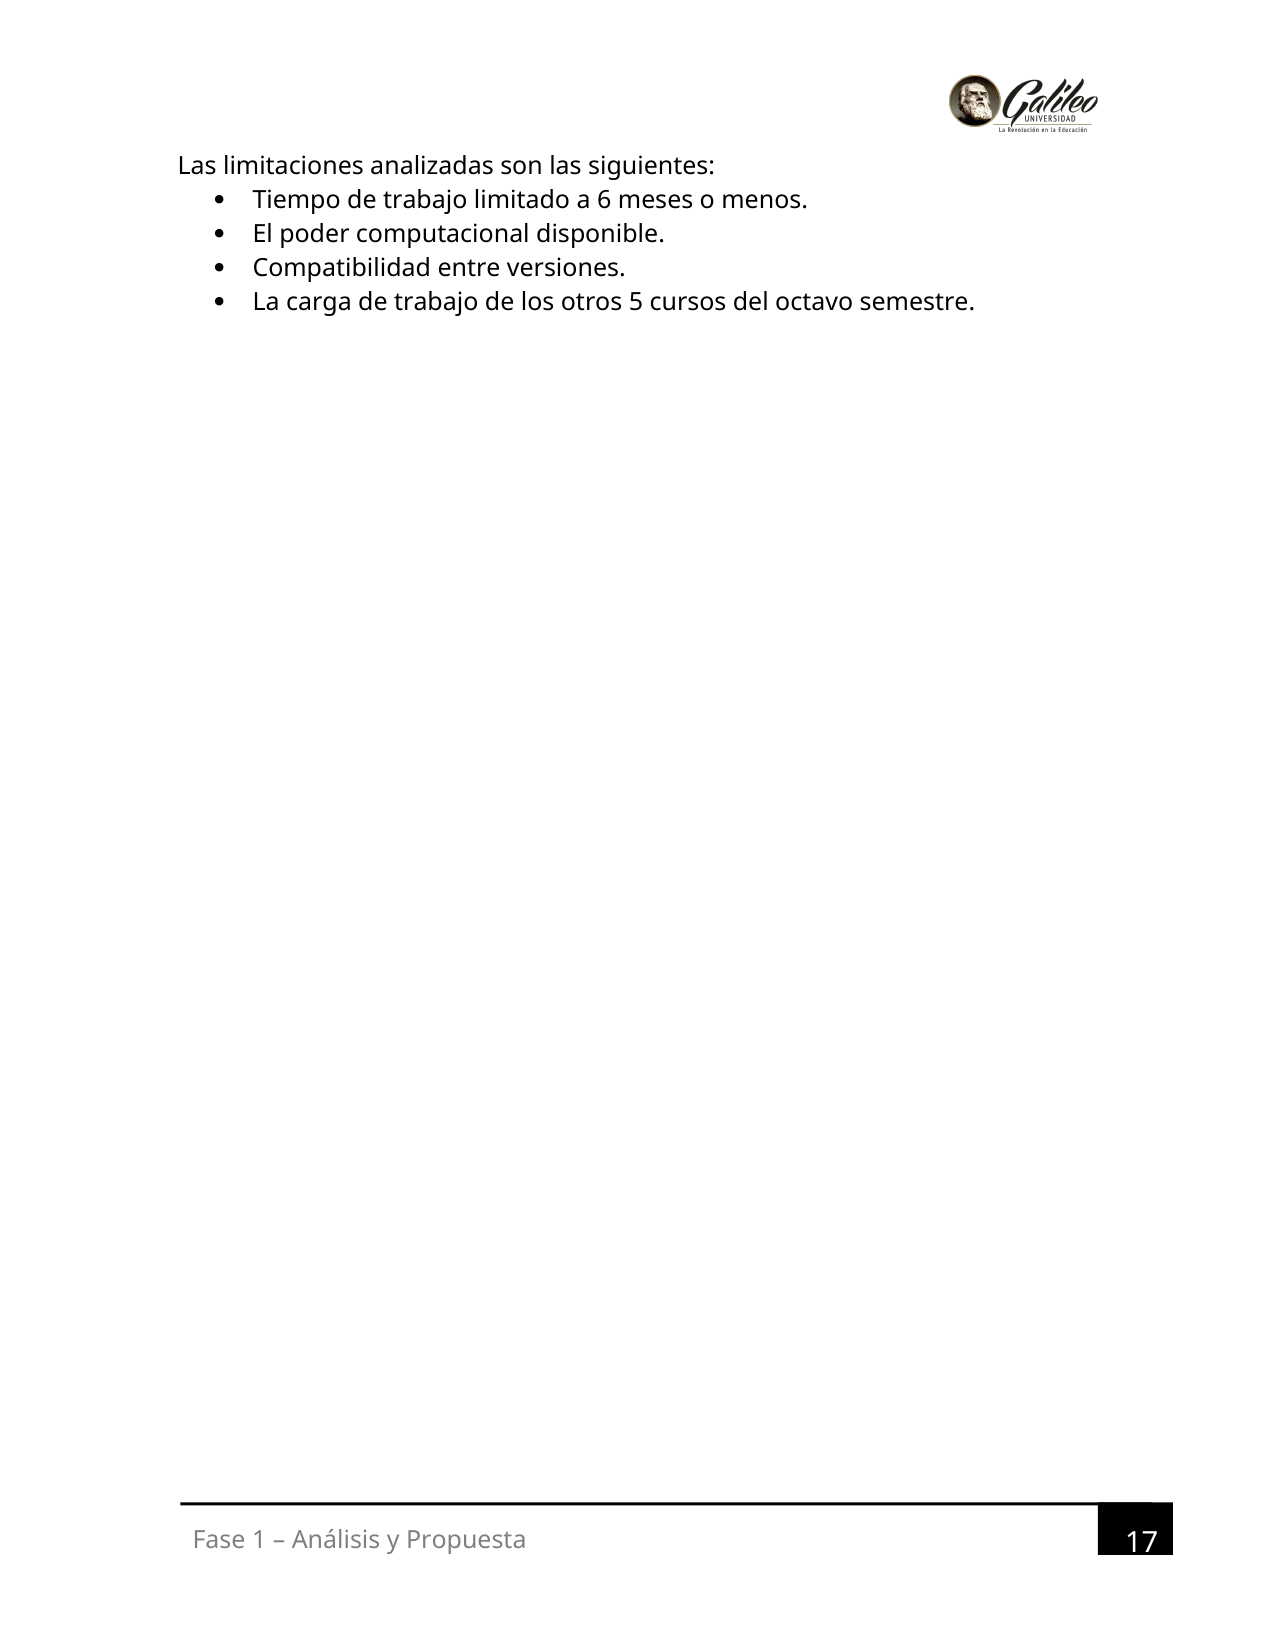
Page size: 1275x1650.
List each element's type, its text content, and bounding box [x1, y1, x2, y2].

picture [949, 75, 1098, 132]
list La carga de trabajo de los otros 5 cursos del octavo semestre. [215, 284, 1098, 318]
list Tiempo de trabajo limitado a 6 meses o menos. [215, 182, 1098, 216]
list Compatibilidad entre versiones. [215, 250, 1098, 284]
text Las limitaciones analizadas son las siguientes: [177, 148, 1098, 182]
list El poder computacional disponible. [215, 216, 1098, 250]
